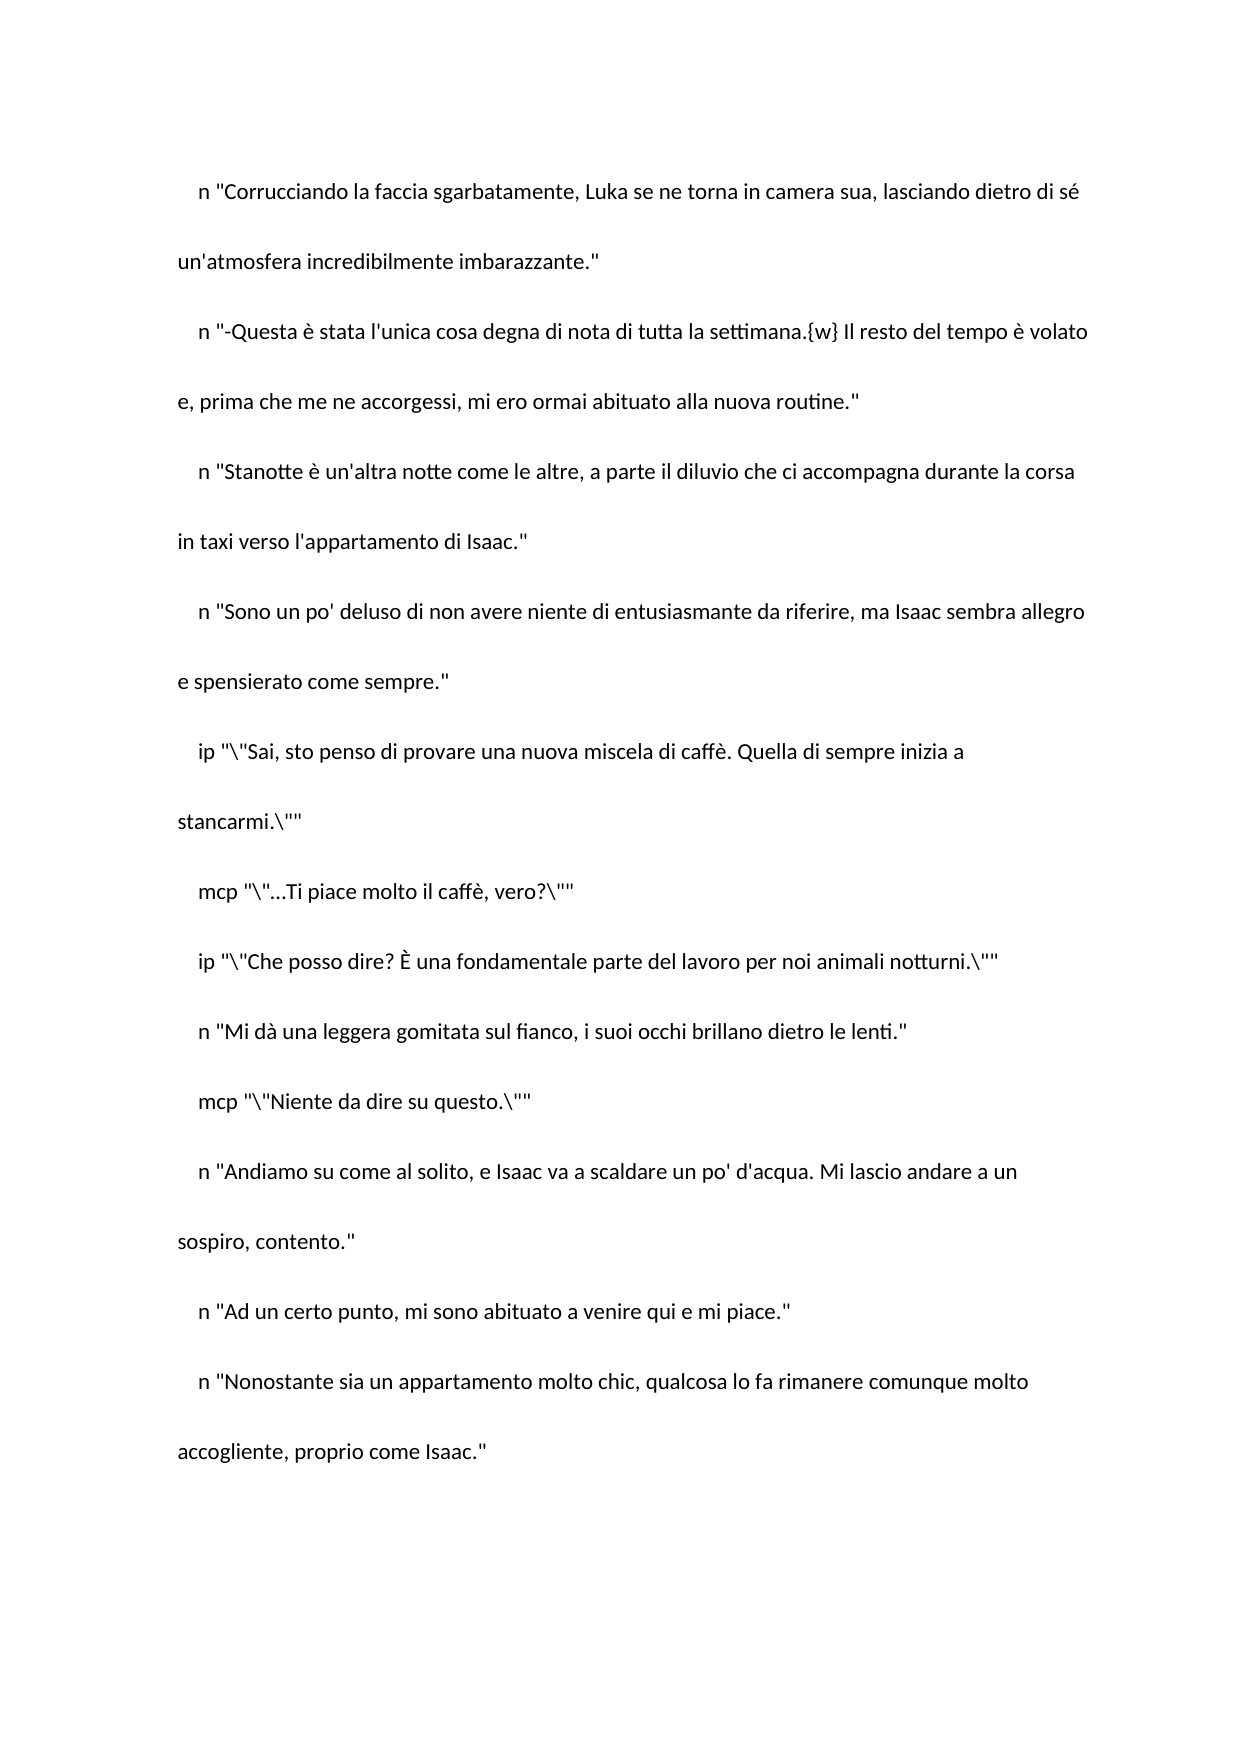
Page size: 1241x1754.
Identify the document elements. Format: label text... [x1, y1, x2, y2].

text n "Nonostante sia un appartamento molto chic, qualcosa lo fa rimanere comunque molto accogliente, proprio come Isaac." [177, 1367, 1092, 1465]
text n "Ad un certo punto, mi sono abituato a venire qui e mi piace." [177, 1297, 1092, 1325]
text mcp "\"Niente da dire su questo.\"" [177, 1087, 1092, 1115]
text n "Corrucciando la faccia sgarbatamente, Luka se ne torna in camera sua, lasciando dietro di sé un'atmosfera incredibilmente imbarazzante." [177, 177, 1092, 275]
text n "Andiamo su come al solito, e Isaac va a scaldare un po' d'acqua. Mi lascio andare a un sospiro, contento." [177, 1157, 1092, 1255]
text n "Sono un po' deluso di non avere niente di entusiasmante da riferire, ma Isaac sembra allegro e spensierato come sempre." [177, 597, 1092, 695]
text n "-Questa è stata l'unica cosa degna di nota di tutta la settimana.{w} Il resto del tempo è volato e, prima che me ne accorgessi, mi ero ormai abituato alla nuova routine." [177, 317, 1092, 415]
text n "Stanotte è un'altra notte come le altre, a parte il diluvio che ci accompagna durante la corsa in taxi verso l'appartamento di Isaac." [177, 457, 1092, 555]
text ip "\"Che posso dire? È una fondamentale parte del lavoro per noi animali notturni.\"" [177, 947, 1092, 975]
text ip "\"Sai, sto penso di provare una nuova miscela di caffè. Quella di sempre inizia a stancarmi.\"" [177, 737, 1092, 835]
text n "Mi dà una leggera gomitata sul fianco, i suoi occhi brillano dietro le lenti." [177, 1017, 1092, 1045]
text mcp "\"…Ti piace molto il caffè, vero?\"" [177, 877, 1092, 905]
